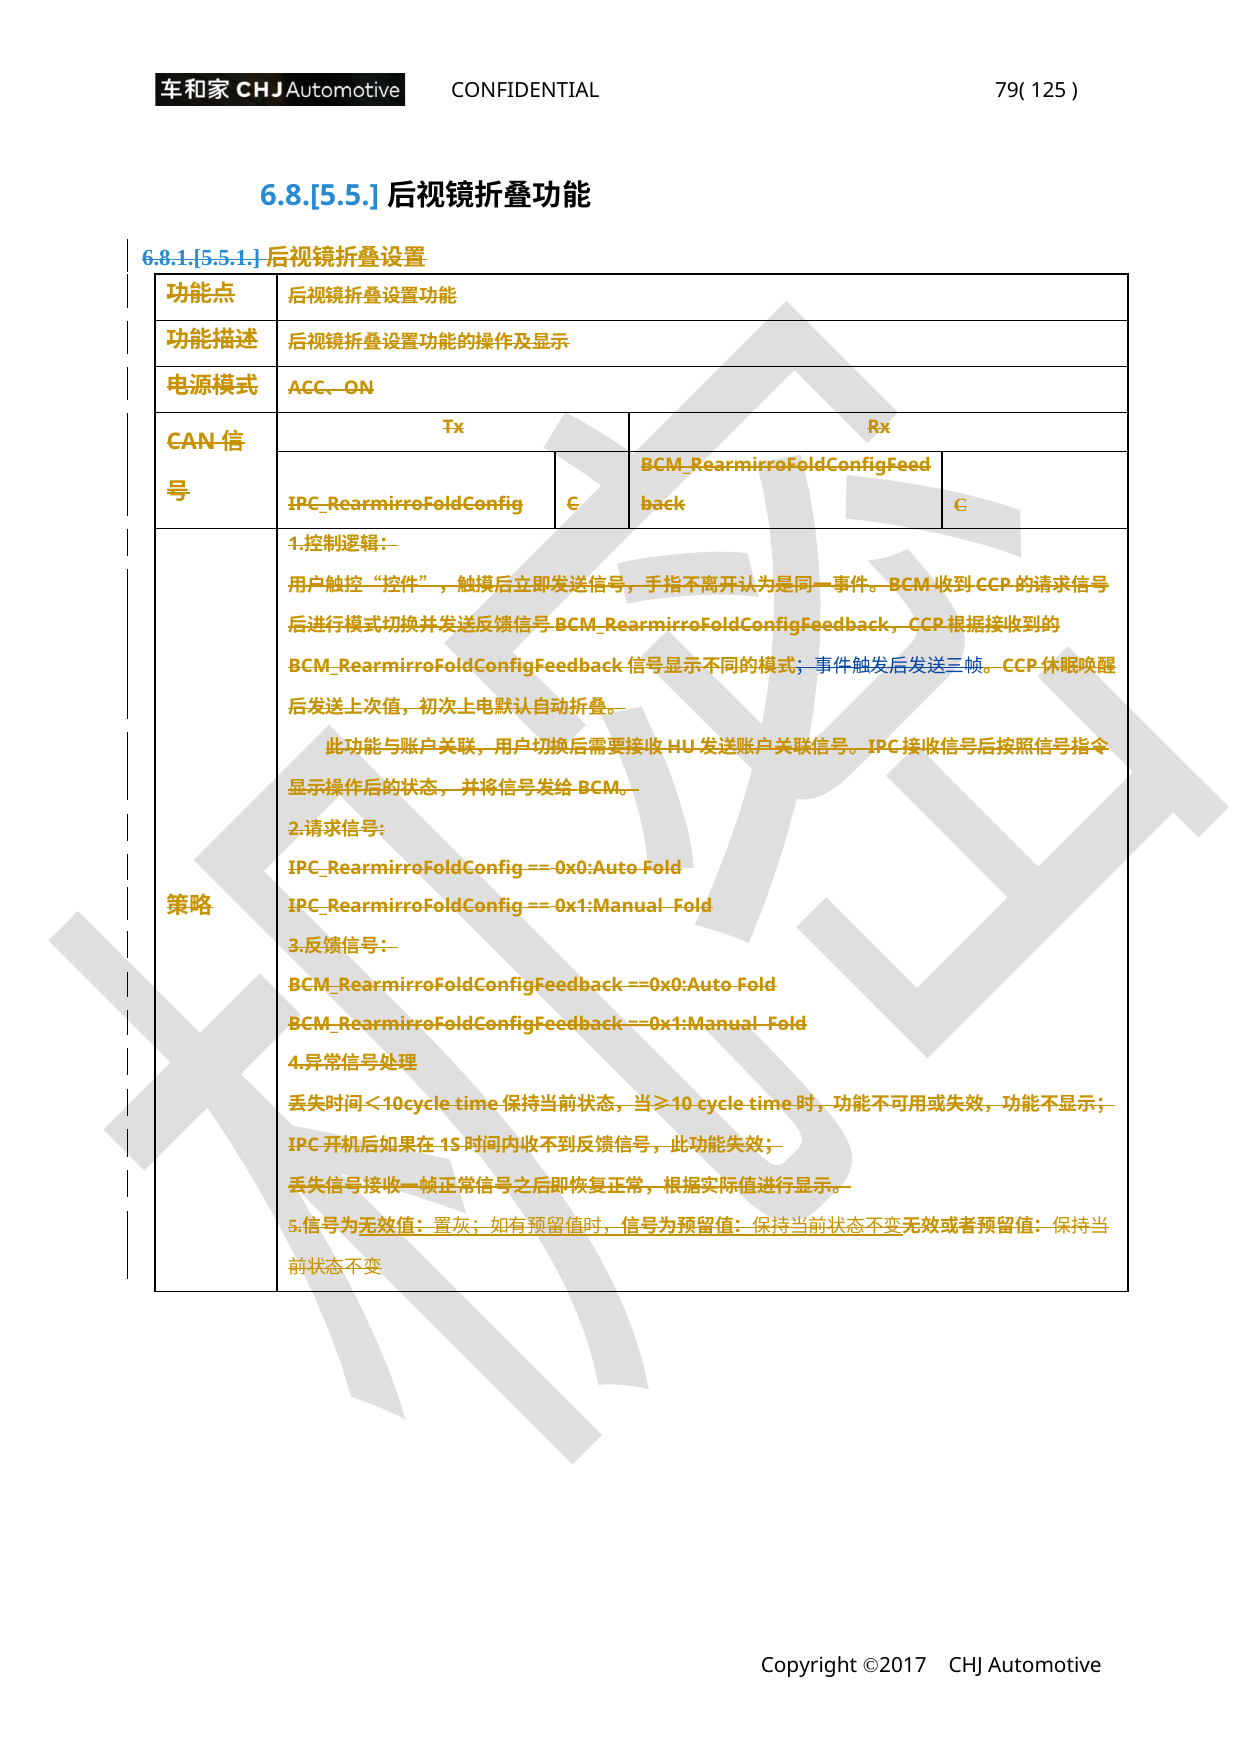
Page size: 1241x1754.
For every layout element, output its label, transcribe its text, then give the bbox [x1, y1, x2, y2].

table_cell C [556, 452, 628, 527]
table_cell Tx [278, 413, 628, 451]
subtitle 后视镜折叠设置 [142, 239, 1098, 272]
table_cell 后视镜折叠设置功能的操作及显示 [278, 321, 1127, 366]
table_cell 1.控制逻辑： 用户触控“控件”，触摸后立即发送信号，手指不离开认为是同一事件。BCM收到CCP的请求信号后进行模式切换并发送反馈信号BCM_RearmirroFoldConfigFeedback，CCP根据接收到的BCM_RearmirroFoldConfigFeedback信号显示不同的模式。CCP休眠唤醒后发送上次值，初次上电默认自动折叠。 此功能与账户关联，用户切换后需要接收HU发送账户关联信号。IPC接收信号后按照信号指令显示操作后的状态， 并将信号发给BCM。 2.请求信号: IPC_RearmirroFoldConfig == 0x0:Auto Fold IPC_RearmirroFoldConfig == 0x1:Manual Fold 3.反馈信号： BCM_RearmirroFoldConfigFeedback ==0x0:Auto Fold BCM_RearmirroFoldConfigFeedback ==0x1:Manual Fold 4.异常信号处理 丢失时间＜10cycle time保持当前状态，当≥10 cycle time时，功能不可用或失效，功能不显示； IPC开机后如果在1S时间内收不到反馈信号，此功能失效； 丢失信号接收一帧正常信号之后即恢复正常，根据实际值进行显示。 5.信号为 [278, 529, 1127, 1291]
picture [155, 73, 406, 106]
table_cell IPC_RearmirroFoldConfig [278, 452, 554, 527]
subtitle 后视镜折叠功能 [260, 172, 1098, 214]
table_cell CAN 信号 [156, 413, 276, 527]
table_cell ACC、ON [278, 367, 1127, 412]
table_cell 功能描述 [156, 321, 276, 366]
table_cell 电源模式 [156, 367, 276, 412]
table_header 后视镜折叠设置功能 [278, 275, 1127, 320]
table_cell 策略 [156, 529, 276, 1291]
table_header 功能点 [156, 275, 276, 320]
table_cell Rx [630, 413, 1127, 451]
table_cell BCM_RearmirroFoldConfigFeedback [630, 452, 941, 527]
table_cell C [943, 452, 1127, 527]
